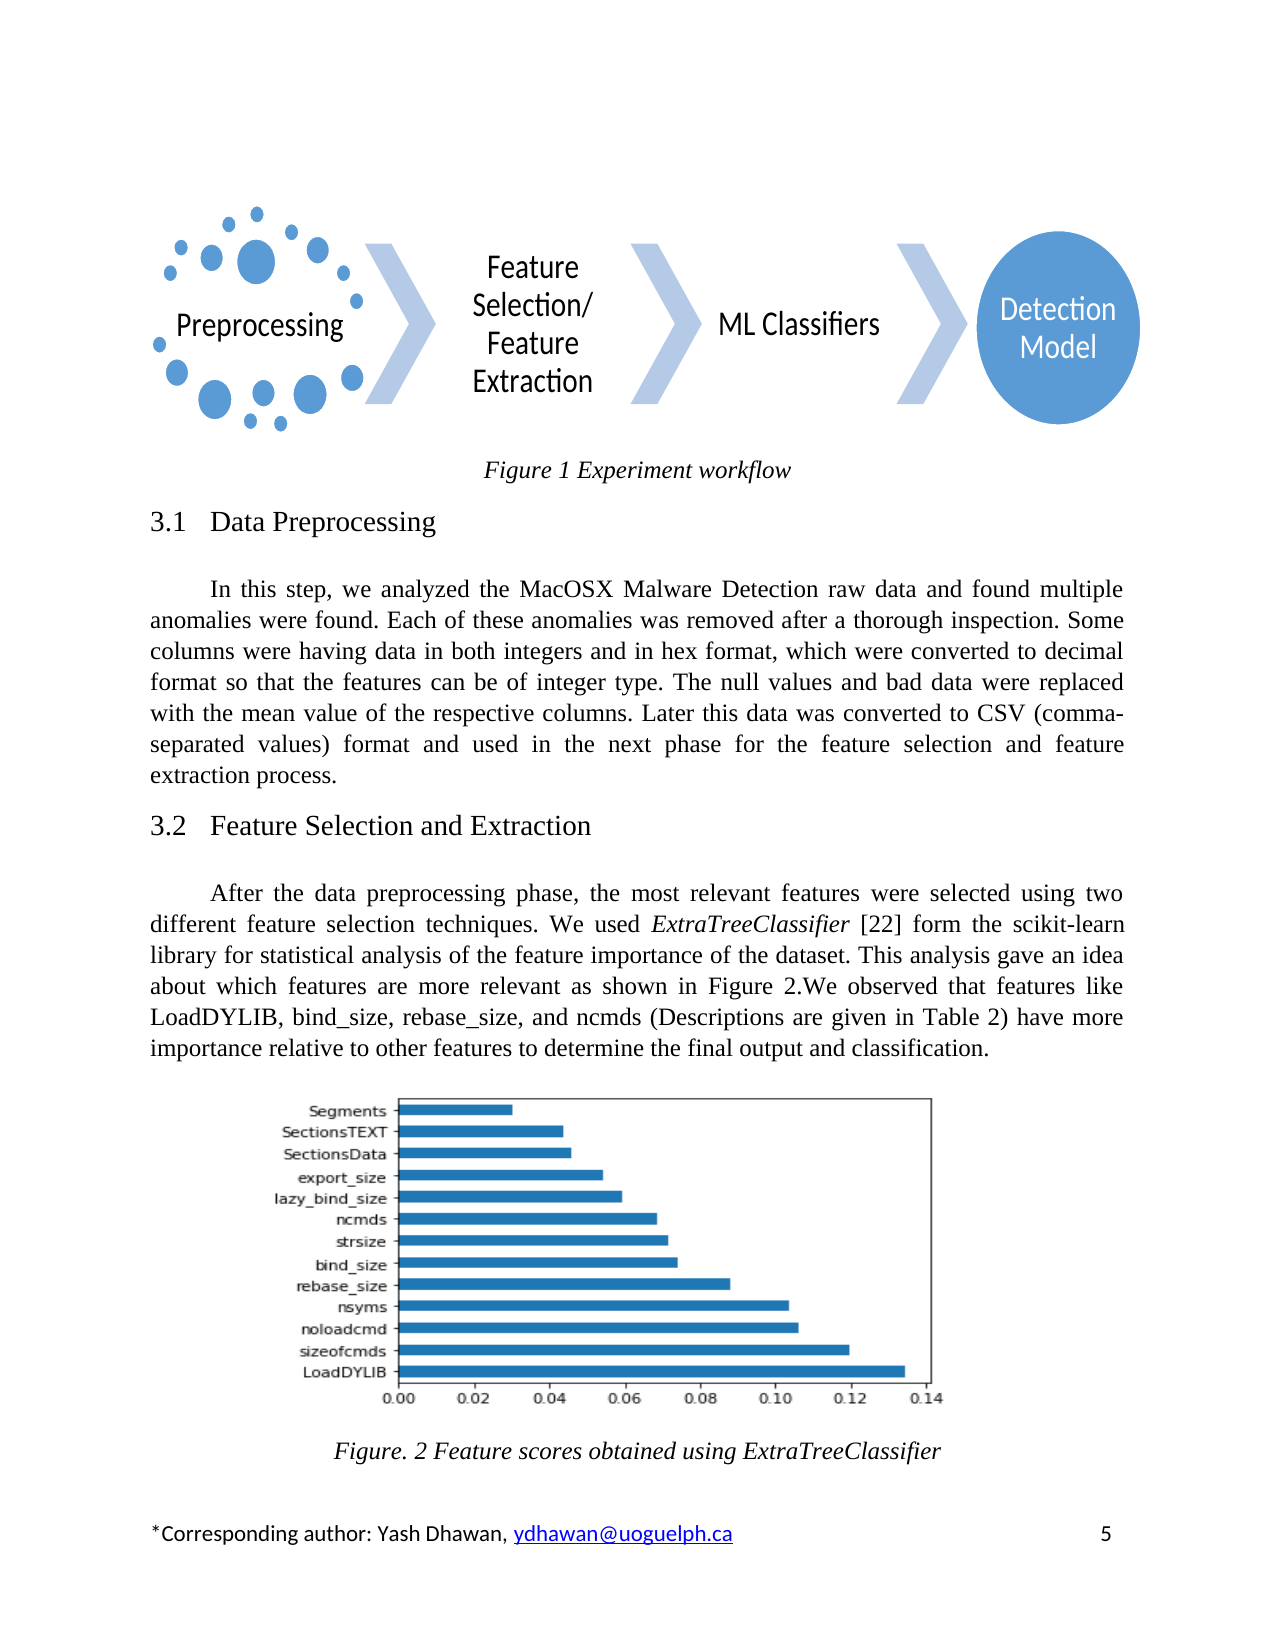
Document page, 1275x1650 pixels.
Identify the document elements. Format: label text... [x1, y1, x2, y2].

text Figure 1 Experiment workflow [150, 455, 1125, 484]
subtitle Feature Selection and Extraction [150, 808, 1125, 842]
text Figure. 2 Feature scores obtained using ExtraTreeClassifier [150, 1436, 1125, 1465]
text In this step, we analyzed the MacOSX Malware Detection raw data and found multiple anomalies were found. Each of these anomalies was removed after a thorough inspection. Some columns were having data in both integers and in hex format, which were converted to decimal format so that the features can be of integer type. The null values and bad data were replaced with the mean value of the respective columns. Later this data was converted to CSV (comma-separated values) format and used in the next phase for the feature selection and feature extraction process. [150, 574, 1125, 789]
subtitle Data Preprocessing [150, 504, 1125, 538]
text After the data preprocessing phase, the most relevant features were selected using two different feature selection techniques. We used ExtraTreeClassifier [22] form the scikit-learn library for statistical analysis of the feature importance of the dataset. This analysis gave an idea about which features are more relevant as shown in Figure 2.We observed that features like LoadDYLIB, bind_size, rebase_size, and ncmds (Descriptions are given in Table 2) have more importance relative to other features to determine the final output and classification. [150, 878, 1125, 1062]
picture [261, 1080, 1014, 1418]
